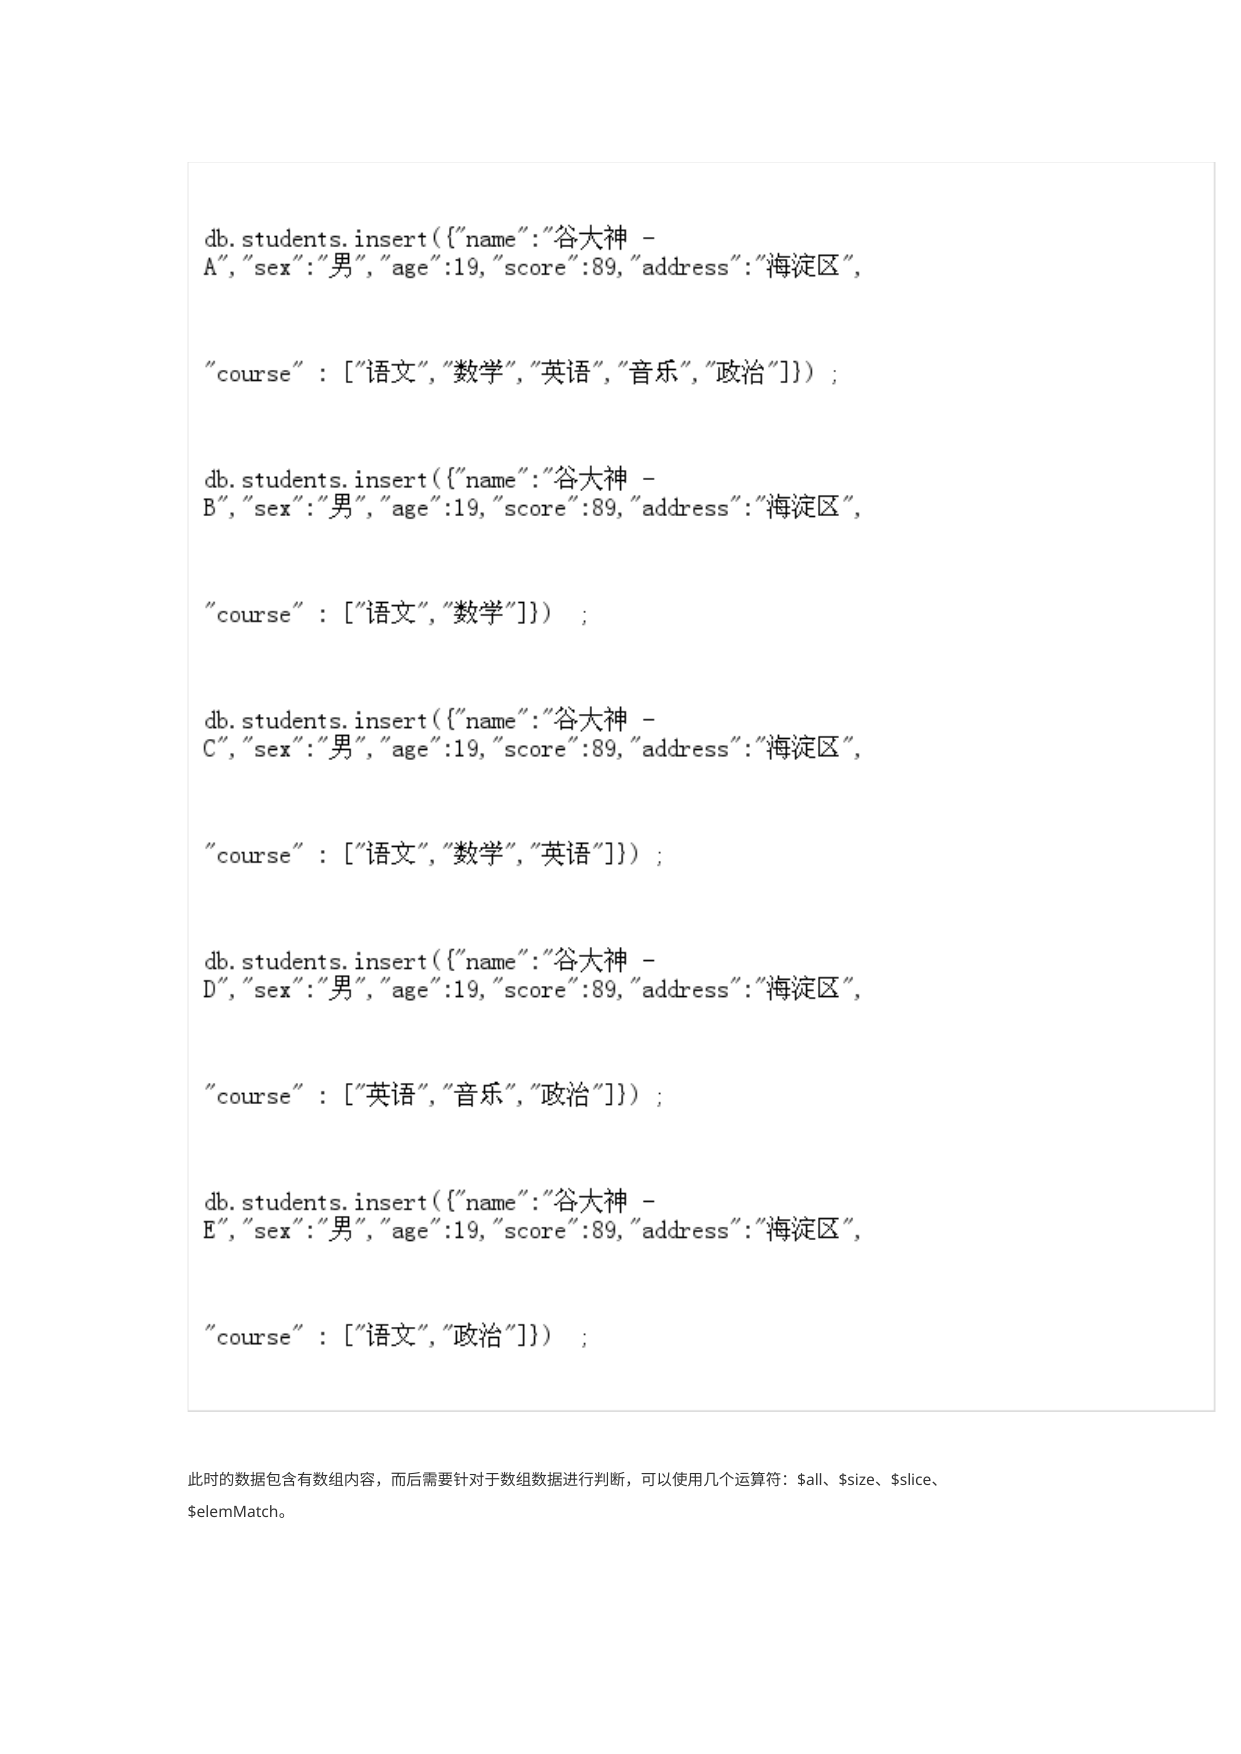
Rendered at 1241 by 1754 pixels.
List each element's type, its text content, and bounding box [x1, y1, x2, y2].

text 此时的数据包含有数组内容，而后需要针对于数组数据进行判断，可以使用几个运算符：$all、$size、$slice、$elemMatch。 [187, 1462, 1053, 1527]
picture [187, 162, 1222, 1412]
